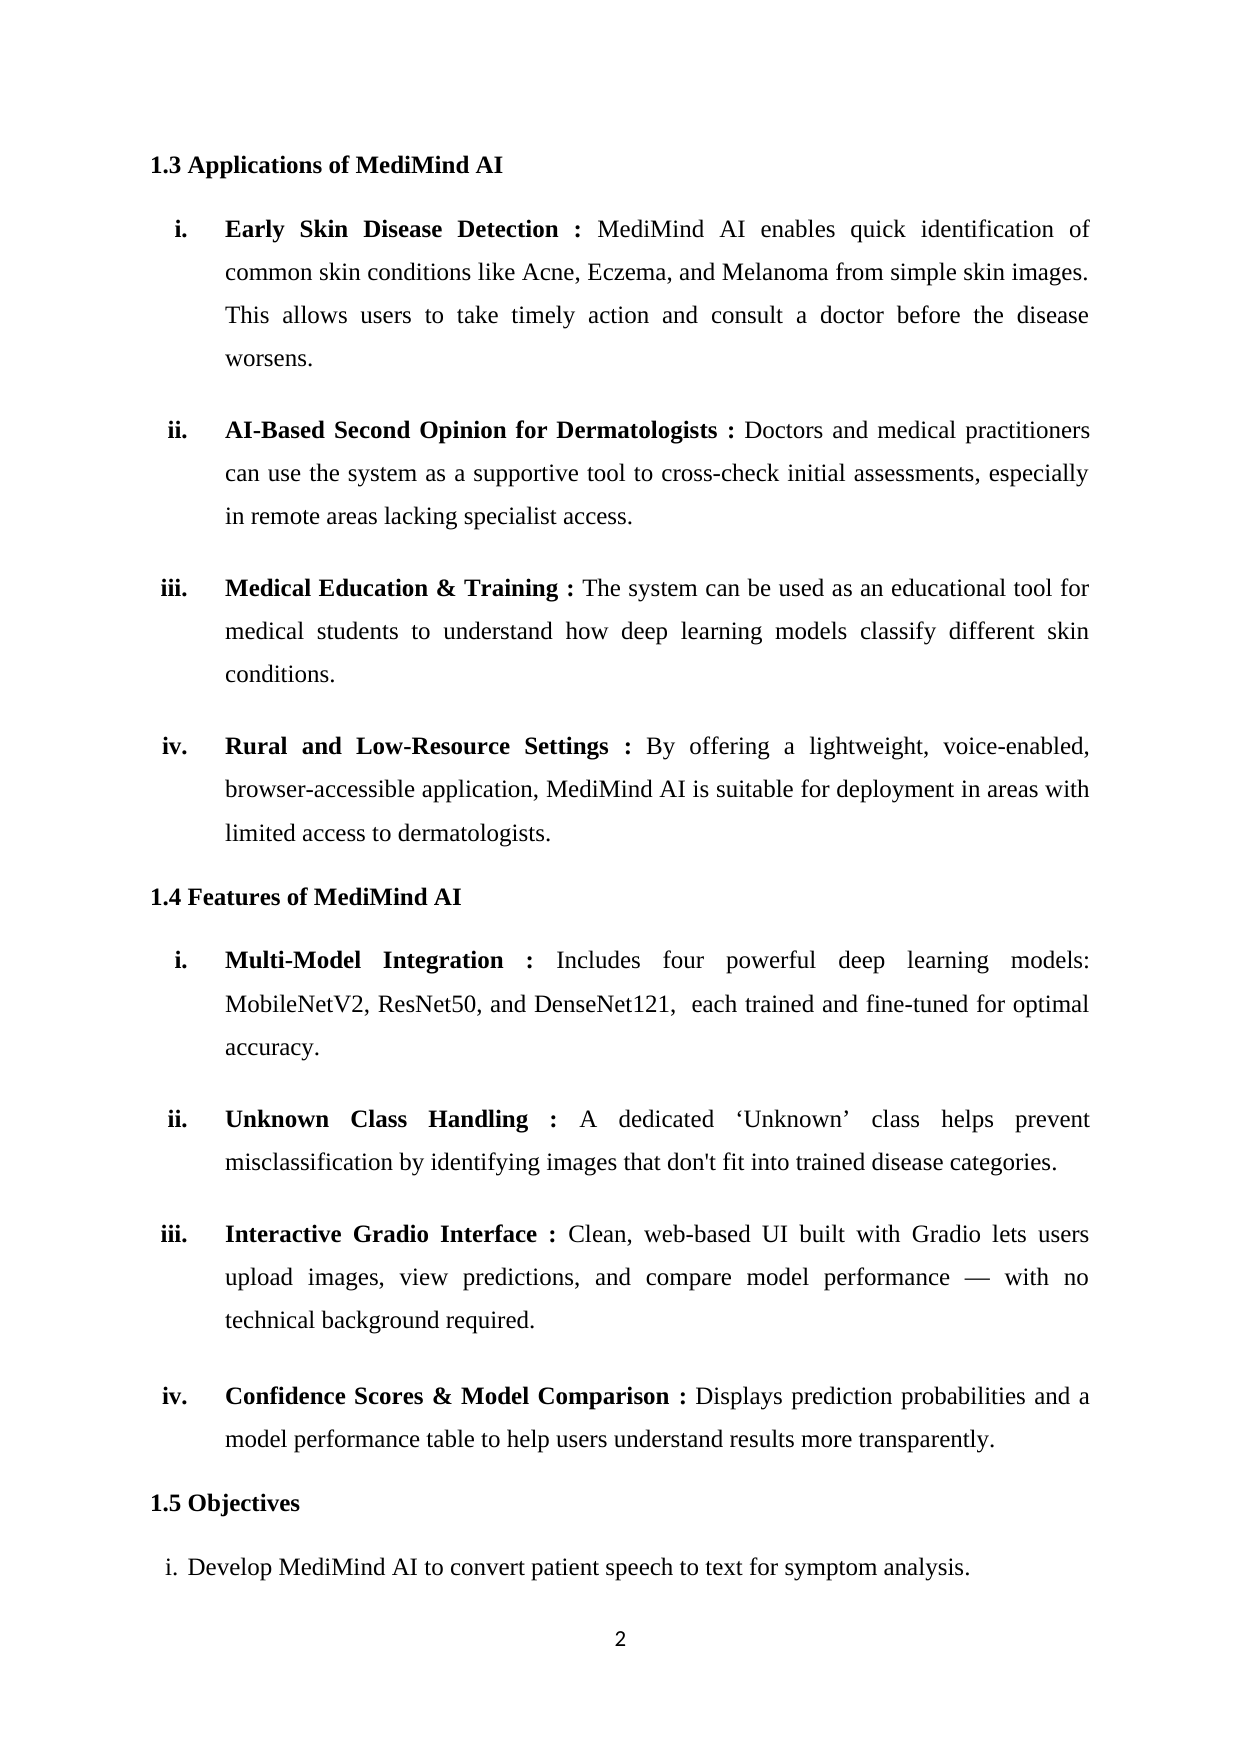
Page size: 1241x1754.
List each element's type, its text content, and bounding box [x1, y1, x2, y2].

list Rural and Low-Resource Settings : By offering a lightweight, voice-enabled, browser-accessible application, MediMind AI is suitable for deployment in areas with limited access to dermatologists. [187, 731, 1090, 846]
text 1.5 Objectives [150, 1488, 1090, 1517]
text 1.3 Applications of MediMind AI [150, 150, 1090, 179]
list Early Skin Disease Detection : MediMind AI enables quick identification of common skin conditions like Acne, Eczema, and Melanoma from simple skin images. This allows users to take timely action and consult a doctor before the disease worsens. [187, 214, 1090, 372]
list Medical Education & Training : The system can be used as an educational tool for medical students to understand how deep learning models classify different skin conditions. [187, 573, 1090, 688]
list Interactive Gradio Interface : Clean, web-based UI built with Gradio lets users upload images, view predictions, and compare model performance — with no technical background required. [187, 1219, 1090, 1334]
list Confidence Scores & Model Comparison : Displays prediction probabilities and a model performance table to help users understand results more transparently. [187, 1381, 1090, 1453]
list Develop MediMind AI to convert patient speech to text for symptom analysis. [178, 1552, 1090, 1581]
text 1.4 Features of MediMind AI [150, 882, 1090, 910]
list Unknown Class Handling : A dedicated ‘Unknown’ class helps prevent misclassification by identifying images that don't fit into trained disease categories. [187, 1104, 1090, 1176]
list Multi-Model Integration : Includes four powerful deep learning models: MobileNetV2, ResNet50, and DenseNet121, each trained and fine-tuned for optimal accuracy. [187, 946, 1090, 1061]
list AI-Based Second Opinion for Dermatologists : Doctors and medical practitioners can use the system as a supportive tool to cross-check initial assessments, especially in remote areas lacking specialist access. [187, 415, 1090, 530]
